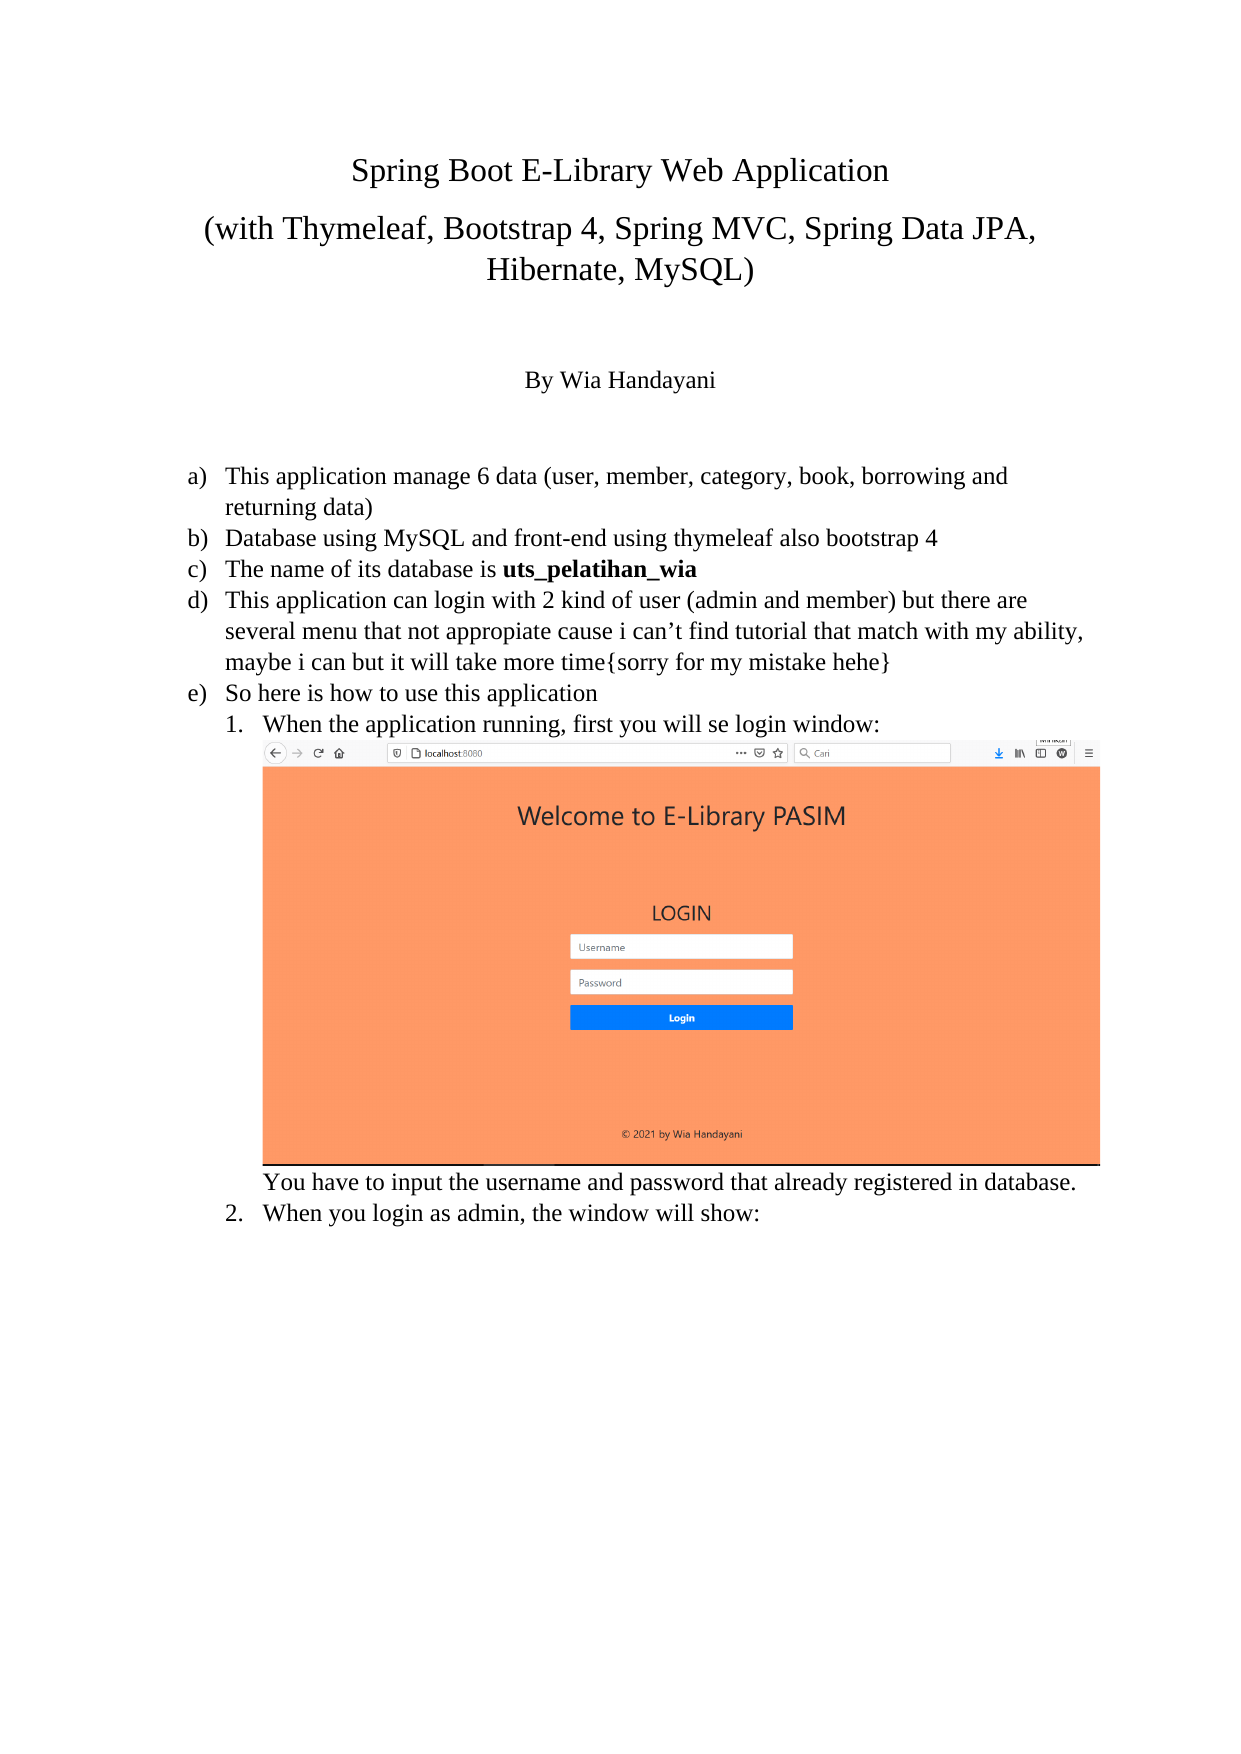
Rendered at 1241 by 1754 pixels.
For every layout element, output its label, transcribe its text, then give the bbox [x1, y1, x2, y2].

list So here is how to use this application [187, 678, 1090, 707]
text Spring Boot E-Library Web Application [150, 150, 1090, 188]
list The name of its database is uts_pelatihan_wia [187, 554, 1090, 583]
text By Wia Handayani [150, 365, 1090, 394]
picture [262, 740, 1100, 1166]
list Database using MySQL and front-end using thymeleaf also bootstrap 4 [187, 523, 1090, 552]
list When you login as admin, the window will show: [225, 1198, 1090, 1227]
list When the application running, first you will se login window: [225, 709, 1090, 738]
list This application manage 6 data (user, member, category, book, borrowing and returning data) [187, 461, 1090, 521]
list You have to input the username and password that already registered in database. [262, 1167, 1090, 1196]
text (with Thymeleaf, Bootstrap 4, Spring MVC, Spring Data JPA, Hibernate, MySQL) [150, 208, 1090, 288]
list This application can login with 2 kind of user (admin and member) but there are several menu that not appropiate cause i can’t find tutorial that match with my ability, maybe i can but it will take more time{sorry for my mistake hehe} [187, 585, 1090, 676]
